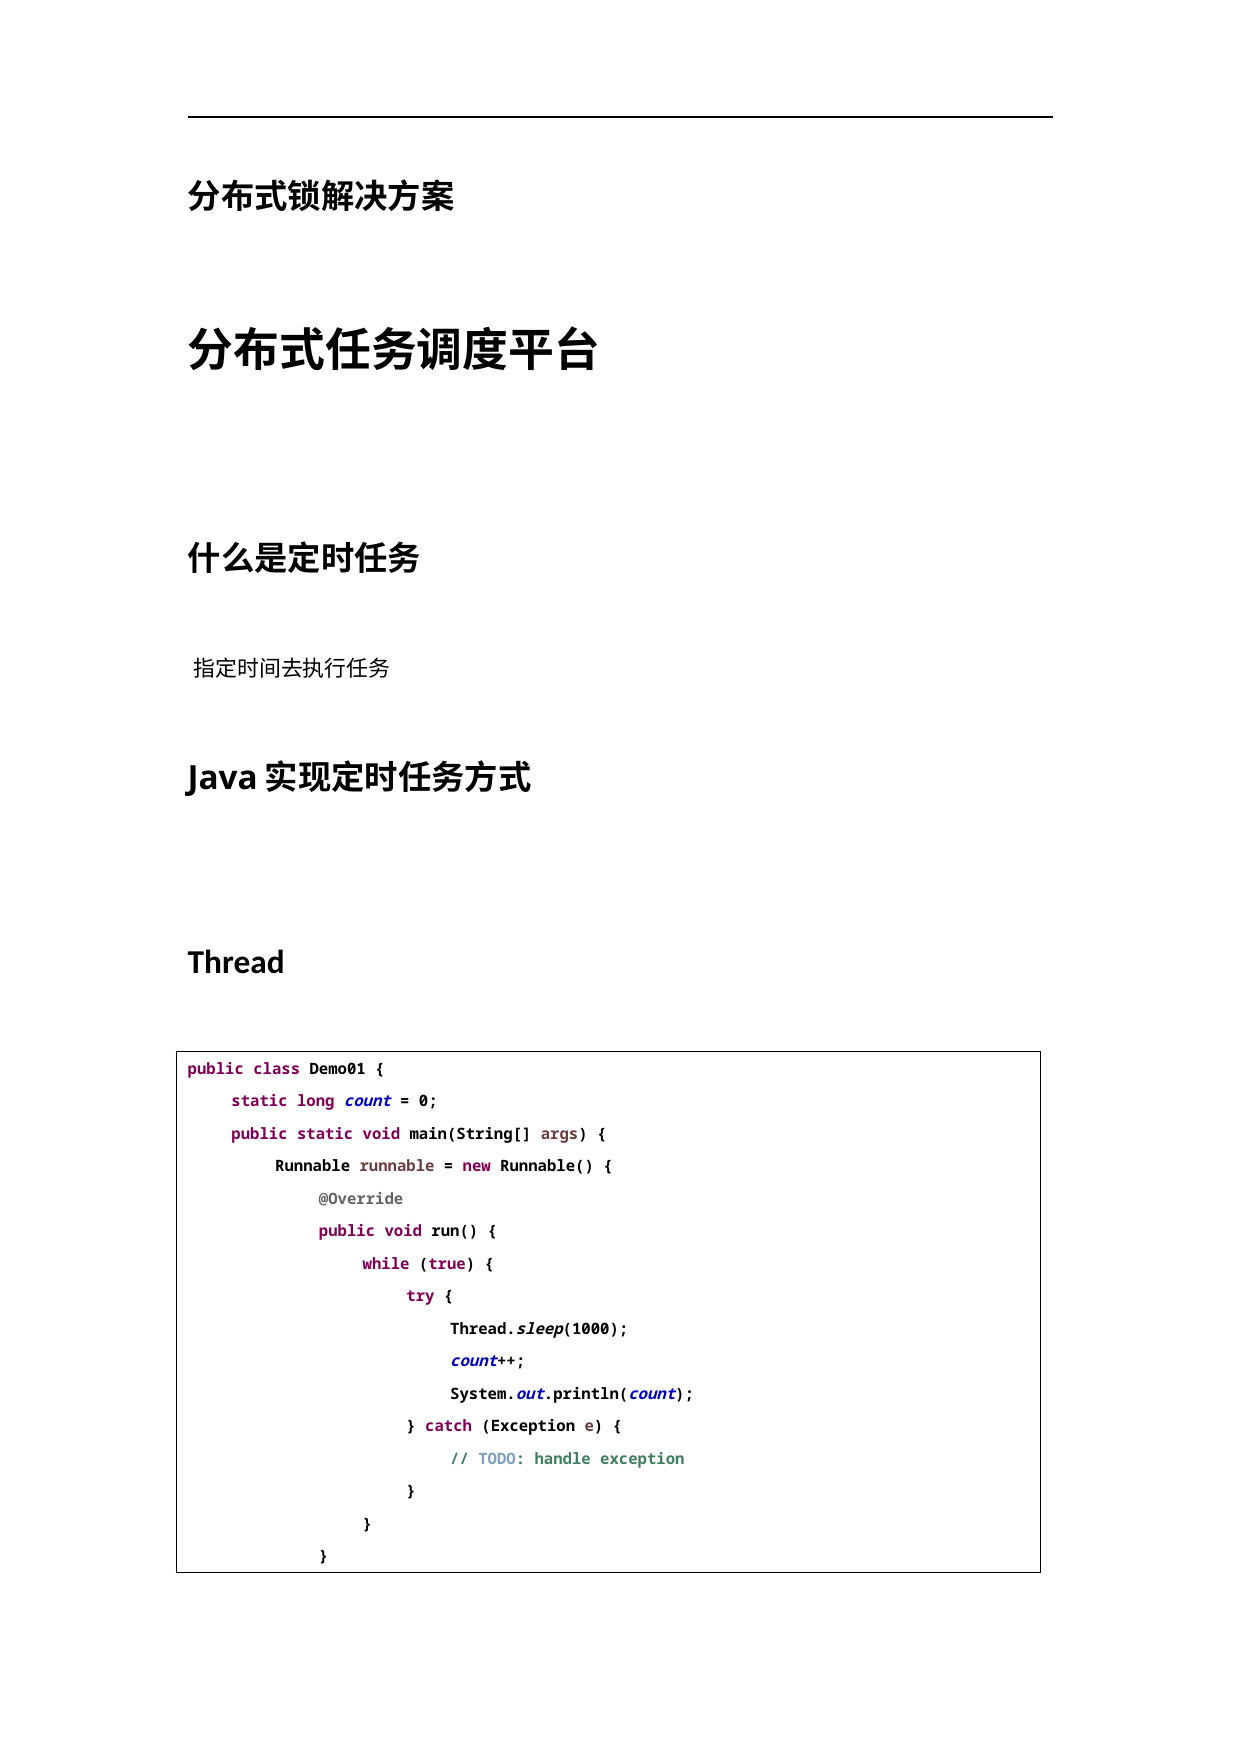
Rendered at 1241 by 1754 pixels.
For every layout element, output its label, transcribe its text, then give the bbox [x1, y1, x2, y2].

subtitle 分布式锁解决方案 [187, 162, 1053, 227]
subtitle Thread [187, 929, 1053, 994]
text 指定时间去执行任务 [187, 650, 1053, 683]
subtitle 分布式任务调度平台 [187, 297, 1053, 395]
subtitle Java实现定时任务方式 [187, 742, 1053, 807]
subtitle 什么是定时任务 [187, 523, 1053, 588]
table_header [177, 1052, 1040, 1572]
